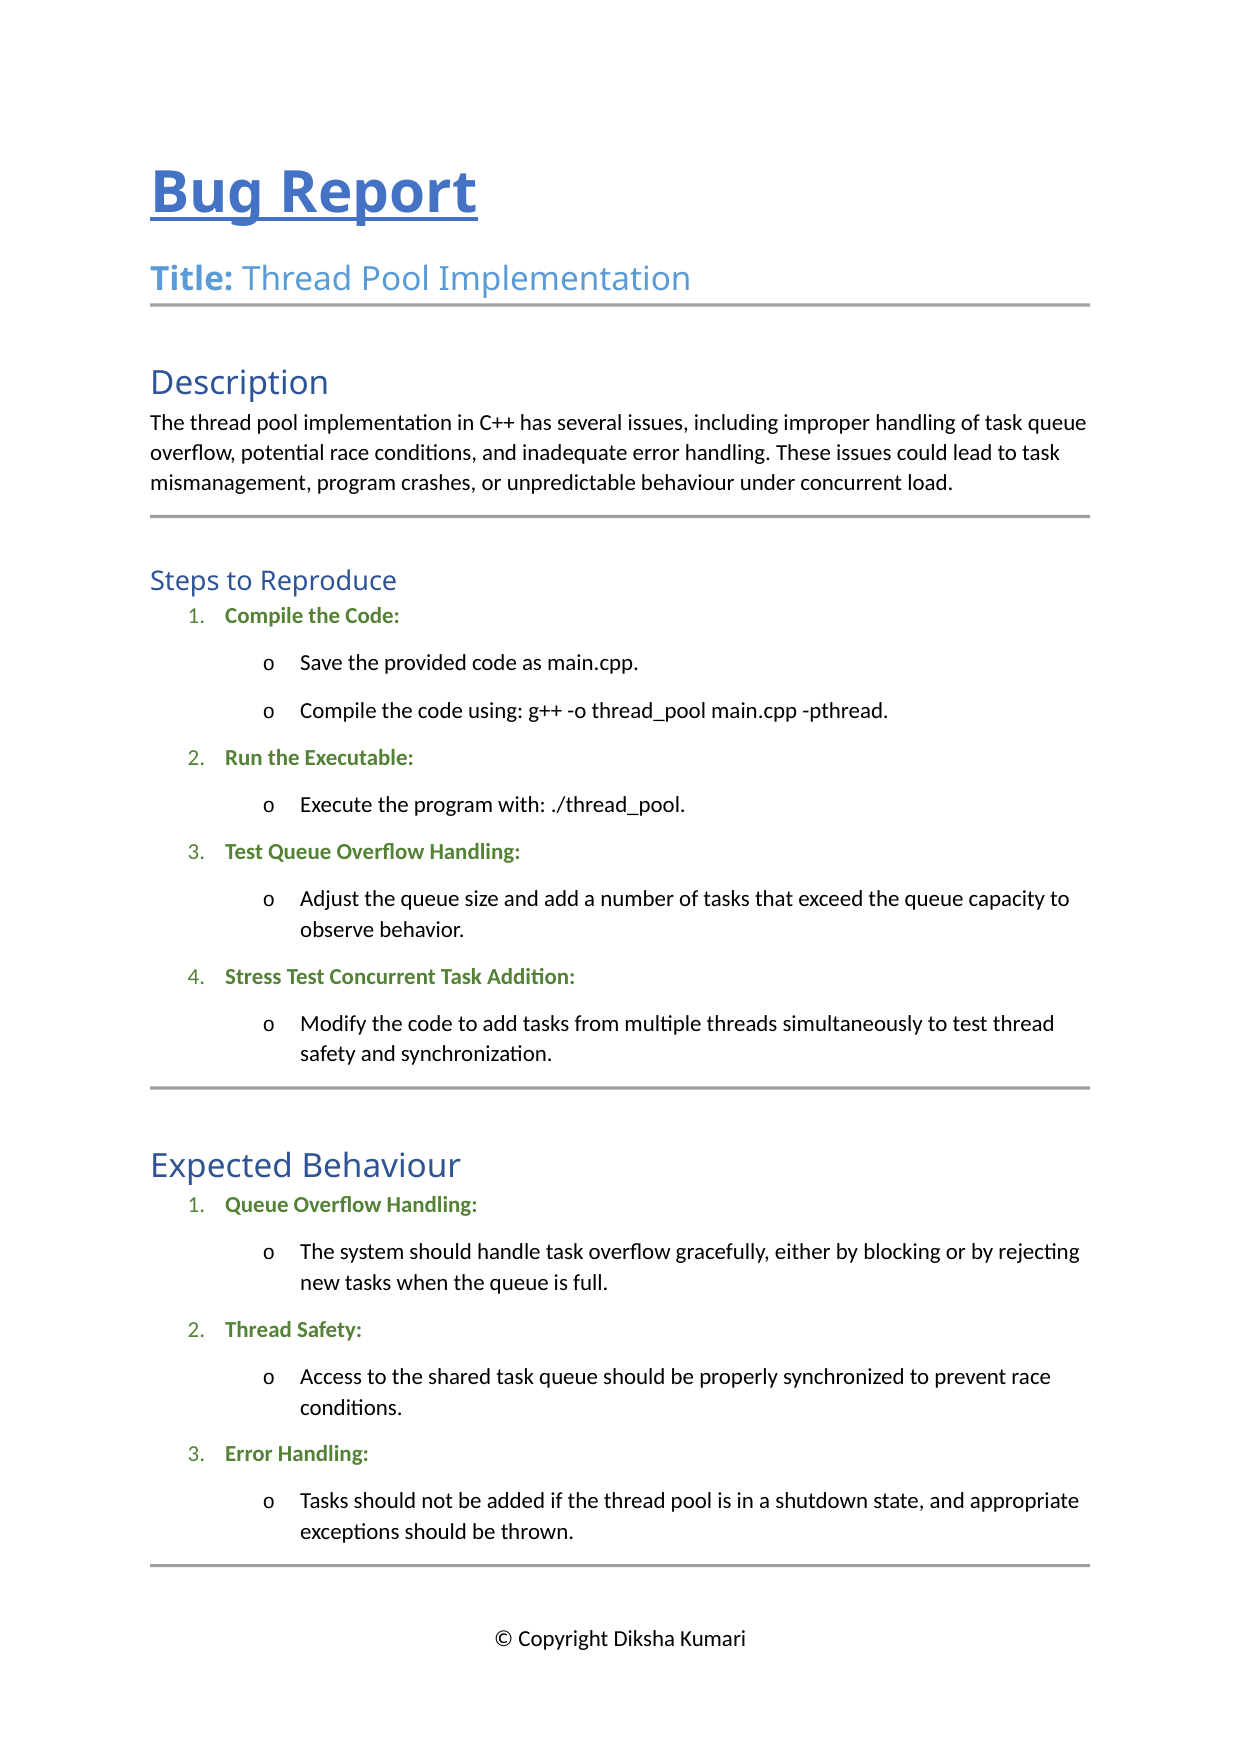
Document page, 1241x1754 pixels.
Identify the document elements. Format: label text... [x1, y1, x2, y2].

title Bug Report [150, 150, 1090, 229]
list Compile the Code: [187, 602, 1090, 629]
subtitle Title: Thread Pool Implementation [150, 254, 1090, 300]
list Modify the code to add tasks from multiple threads simultaneously to test thread safety and synchronization. [262, 1009, 1090, 1068]
list Thread Safety: [187, 1315, 1090, 1343]
list Save the provided code as main.cpp. [262, 648, 1090, 677]
list Run the Executable: [187, 743, 1090, 771]
subtitle Expected Behaviour [150, 1142, 1090, 1187]
list Stress Test Concurrent Task Addition: [187, 962, 1090, 990]
list Error Handling: [187, 1439, 1090, 1468]
subtitle Description [150, 359, 1090, 404]
list Access to the shared task queue should be properly synchronized to prevent race conditions. [262, 1362, 1090, 1421]
list Compile the code using: g++ -o thread_pool main.cpp -pthread. [262, 696, 1090, 724]
list Adjust the queue size and add a number of tasks that exceed the queue capacity to observe behavior. [262, 884, 1090, 943]
text The thread pool implementation in C++ has several issues, including improper handling of task queue overflow, potential race conditions, and inadequate error handling. These issues could lead to task mismanagement, program crashes, or unpredictable behaviour under concurrent load. [150, 408, 1090, 496]
subtitle Steps to Reproduce [150, 562, 1090, 599]
list Tasks should not be added if the thread pool is in a shutdown state, and appropriate exceptions should be thrown. [262, 1486, 1090, 1545]
list The system should handle task overflow gracefully, either by blocking or by rejecting new tasks when the queue is full. [262, 1237, 1090, 1296]
list Test Queue Overflow Handling: [187, 837, 1090, 866]
list Execute the program with: ./thread_pool. [262, 790, 1090, 819]
list Queue Overflow Handling: [187, 1191, 1090, 1219]
